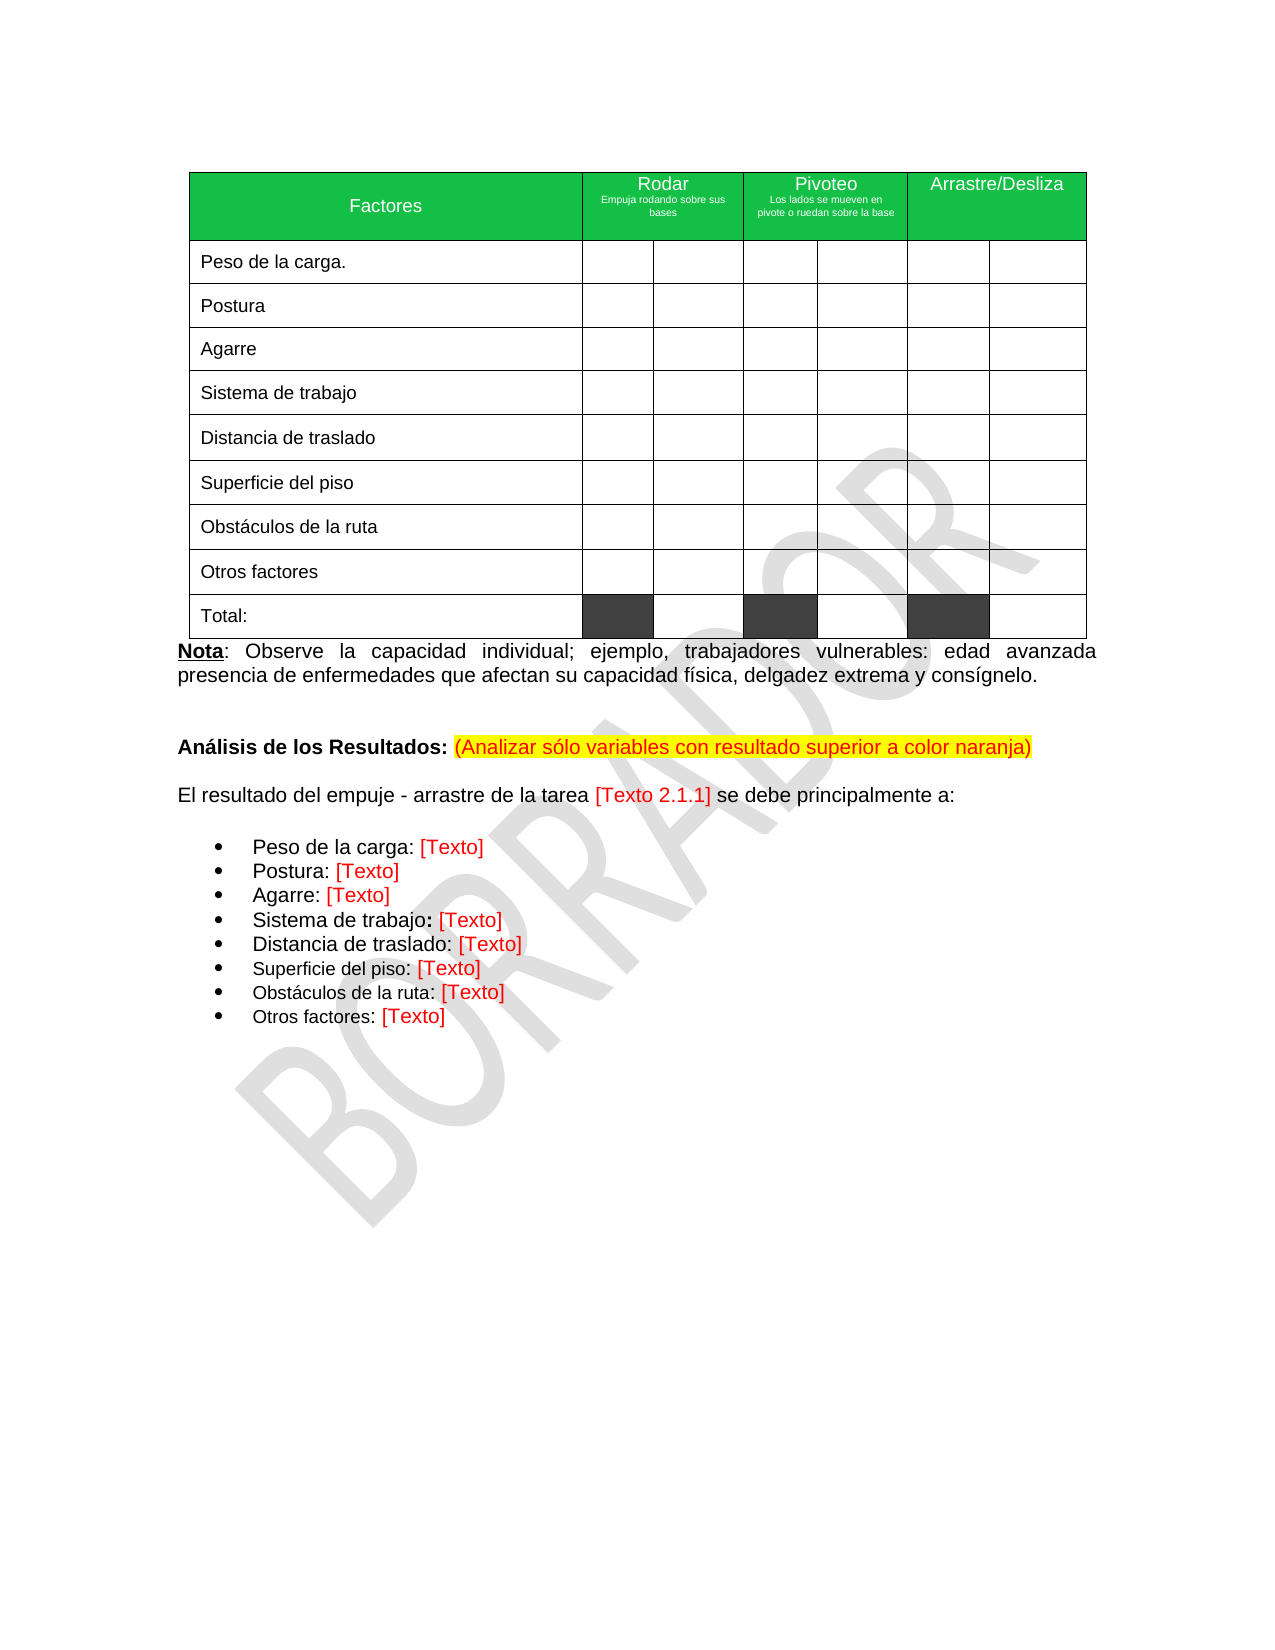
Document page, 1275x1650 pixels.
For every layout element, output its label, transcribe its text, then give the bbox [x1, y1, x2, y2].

table_cell [583, 415, 653, 460]
list Otros factores: [Texto] [215, 1004, 1098, 1028]
table_cell [583, 284, 653, 327]
list Superficie del piso: [Texto] [215, 956, 1098, 979]
table_cell [744, 328, 817, 370]
table_cell [908, 550, 989, 593]
table_cell [818, 550, 907, 593]
table_cell [990, 241, 1086, 283]
table_cell Total: [190, 595, 582, 638]
table_cell [654, 284, 743, 327]
table_cell [908, 595, 989, 638]
table_cell [908, 505, 989, 549]
table_cell [744, 241, 817, 283]
table_cell [744, 595, 817, 638]
table_cell [908, 461, 989, 504]
table_cell [990, 284, 1086, 327]
table_cell [818, 595, 907, 638]
table_cell [990, 505, 1086, 549]
list Distancia de traslado: [Texto] [215, 931, 1098, 956]
table_cell [744, 461, 817, 504]
table_cell [654, 505, 743, 549]
table_cell [908, 371, 989, 414]
table_cell Postura [190, 284, 582, 327]
table_cell [744, 505, 817, 549]
table_cell [990, 415, 1086, 460]
table_cell Peso de la carga. [190, 241, 582, 283]
table_cell [654, 415, 743, 460]
table_cell [654, 595, 743, 638]
table_header Factores [190, 173, 582, 240]
table_cell [583, 505, 653, 549]
table_cell [818, 328, 907, 370]
table_cell Distancia de traslado [190, 415, 582, 460]
table_cell [654, 371, 743, 414]
text Nota: Observe la capacidad individual; ejemplo, trabajadores vulnerables: edad avanzada presencia de enfermedades que afectan su capacidad física, delgadez extrema y consígnelo. [177, 639, 1098, 687]
table_cell [818, 371, 907, 414]
list Análisis de los Resultados: (Analizar sólo variables con resultado superior a color naranja) [177, 734, 1098, 758]
table_cell [744, 371, 817, 414]
table_cell [583, 461, 653, 504]
table_cell [990, 550, 1086, 593]
list Agarre: [Texto] [215, 883, 1098, 907]
table_cell [990, 595, 1086, 638]
table_cell [654, 550, 743, 593]
table_cell [583, 328, 653, 370]
table_cell [583, 371, 653, 414]
text El resultado del empuje - arrastre de la tarea [Texto 2.1.1] se debe principalmente a: [177, 782, 1098, 806]
table_cell [654, 328, 743, 370]
table_cell [583, 241, 653, 283]
table_cell [990, 371, 1086, 414]
table_cell [990, 328, 1086, 370]
table_cell Obstáculos de la ruta [190, 505, 582, 549]
table_cell Superficie del piso [190, 461, 582, 504]
table_cell [908, 284, 989, 327]
table_cell [818, 461, 907, 504]
table_cell [818, 415, 907, 460]
table_cell [818, 241, 907, 283]
table_cell [583, 550, 653, 593]
list Sistema de trabajo: [Texto] [215, 907, 1098, 931]
table_cell [583, 595, 653, 638]
table_cell Otros factores [190, 550, 582, 593]
table_cell [654, 461, 743, 504]
table_header Pivoteo Los lados se mueven en pivote o ruedan sobre la base [744, 173, 907, 240]
table_cell [990, 461, 1086, 504]
table_cell Agarre [190, 328, 582, 370]
table_cell [654, 241, 743, 283]
table_cell [818, 284, 907, 327]
table_cell [744, 284, 817, 327]
table_cell Sistema de trabajo [190, 371, 582, 414]
table_header Arrastre/Desliza [908, 173, 1086, 240]
table_header Rodar Empuja rodando sobre sus bases [583, 173, 743, 240]
table_cell [744, 415, 817, 460]
table_cell [908, 328, 989, 370]
table_cell [818, 505, 907, 549]
table_cell [744, 550, 817, 593]
table_cell [908, 241, 989, 283]
list Obstáculos de la ruta: [Texto] [215, 979, 1098, 1004]
list Peso de la carga: [Texto] [215, 835, 1098, 859]
list Postura: [Texto] [215, 859, 1098, 883]
table_cell [908, 415, 989, 460]
